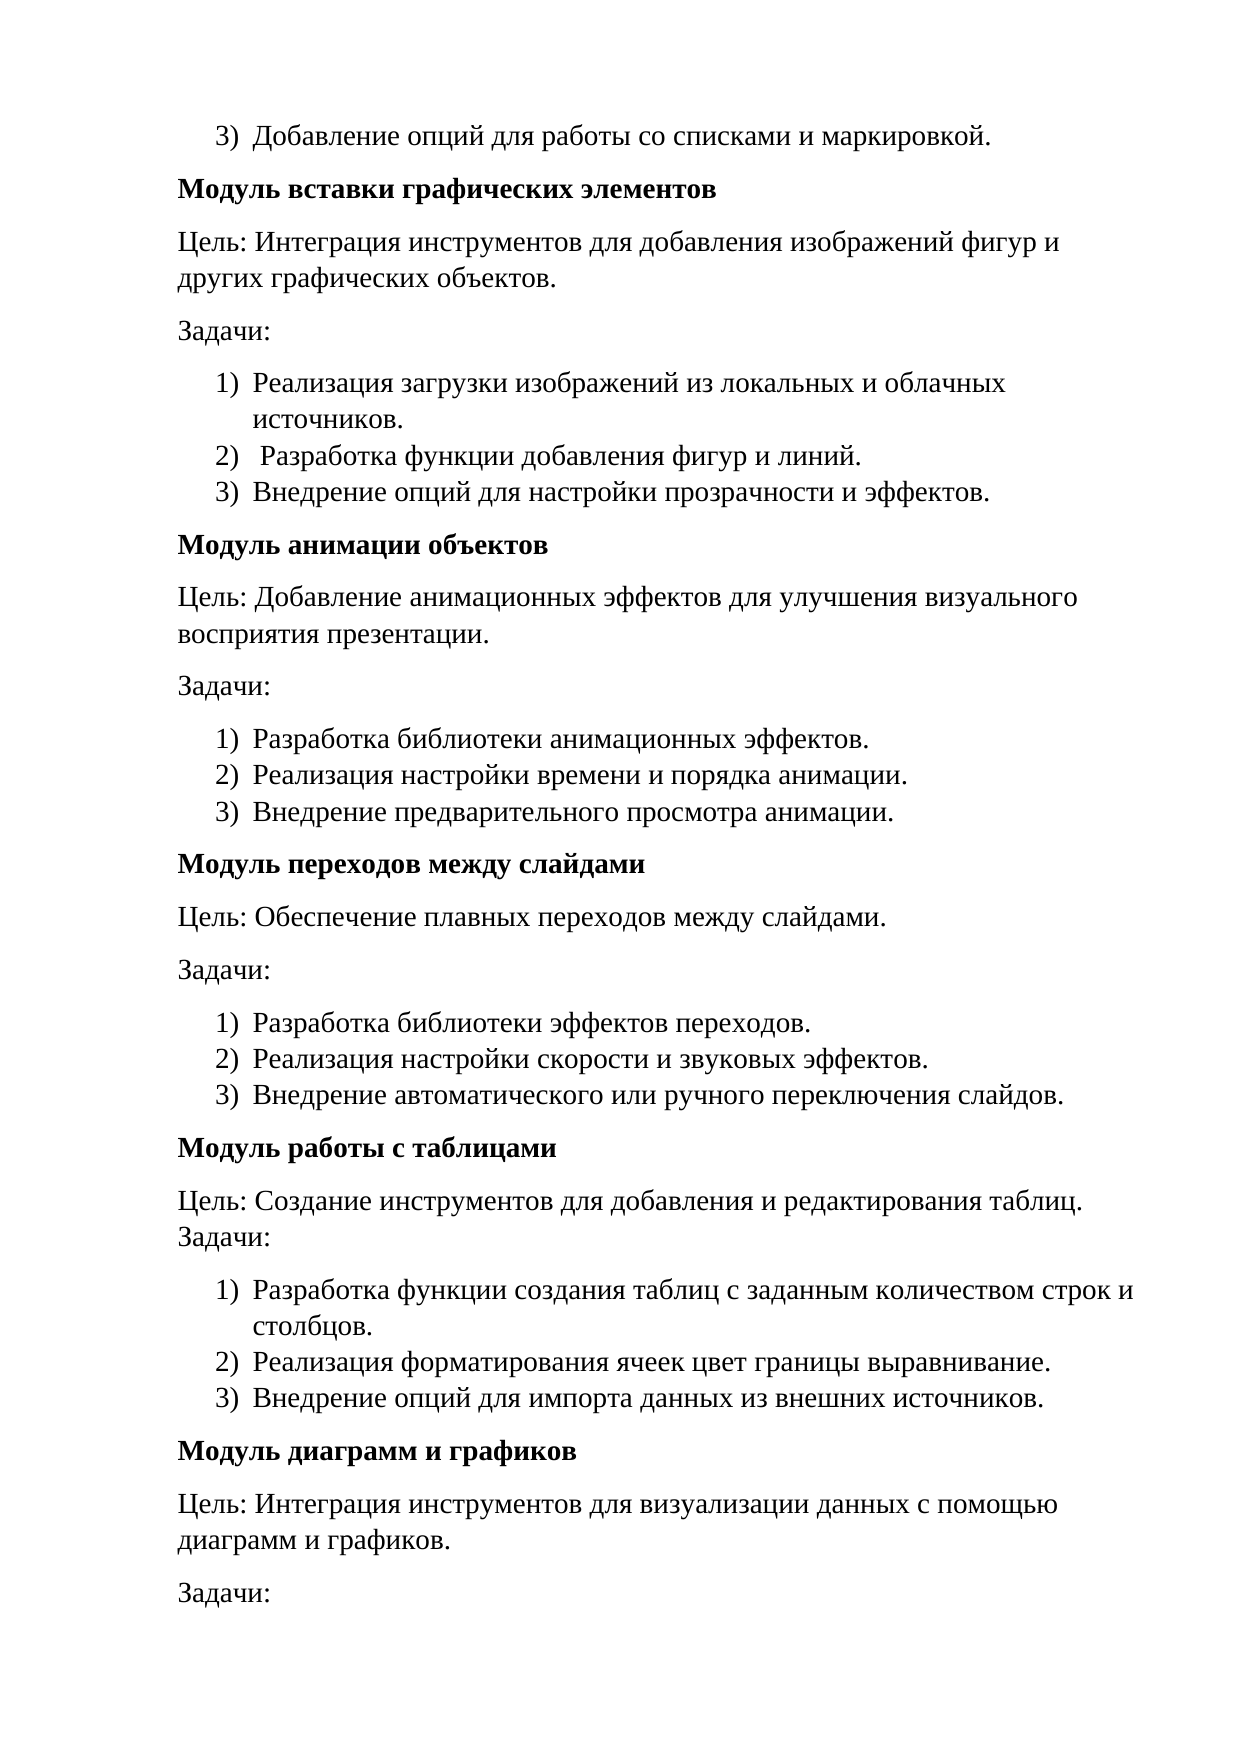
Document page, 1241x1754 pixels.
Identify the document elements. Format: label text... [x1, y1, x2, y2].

list Реализация настройки времени и порядка анимации. [215, 757, 1152, 791]
text Задачи: [177, 668, 1152, 702]
text Цель: Интеграция инструментов для добавления изображений фигур и других графических объектов. [177, 224, 1152, 293]
text Цель: Обеспечение плавных переходов между слайдами. [177, 899, 1152, 933]
list Разработка библиотеки эффектов переходов. [215, 1005, 1152, 1038]
text Модуль вставки графических элементов [177, 171, 1152, 204]
text Модуль переходов между слайдами [177, 846, 1152, 880]
text Модуль работы с таблицами [177, 1130, 1152, 1163]
list Реализация загрузки изображений из локальных и облачных источников. [215, 366, 1152, 435]
text Модуль диаграмм и графиков [177, 1433, 1152, 1467]
text Цель: Создание инструментов для добавления и редактирования таблиц. Задачи: [177, 1183, 1152, 1252]
list Разработка библиотеки анимационных эффектов. [215, 721, 1152, 755]
list Внедрение опций для настройки прозрачности и эффектов. [215, 474, 1152, 507]
list Внедрение автоматического или ручного переключения слайдов. [215, 1077, 1152, 1111]
text Задачи: [177, 1575, 1152, 1608]
list Внедрение опций для импорта данных из внешних источников. [215, 1380, 1152, 1414]
list Реализация форматирования ячеек цвет границы выравнивание. [215, 1344, 1152, 1378]
text Модуль анимации объектов [177, 527, 1152, 560]
list Разработка функции создания таблиц с заданным количеством строк и столбцов. [215, 1272, 1152, 1341]
list Реализация настройки скорости и звуковых эффектов. [215, 1041, 1152, 1074]
list Добавление опций для работы со списками и маркировкой. [215, 118, 1152, 152]
text Цель: Добавление анимационных эффектов для улучшения визуального восприятия презентации. [177, 579, 1152, 649]
text Задачи: [177, 952, 1152, 986]
text Задачи: [177, 313, 1152, 346]
text Цель: Интеграция инструментов для визуализации данных с помощью диаграмм и графиков. [177, 1486, 1152, 1556]
list Разработка функции добавления фигур и линий. [215, 438, 1152, 471]
list Внедрение предварительного просмотра анимации. [215, 794, 1152, 827]
